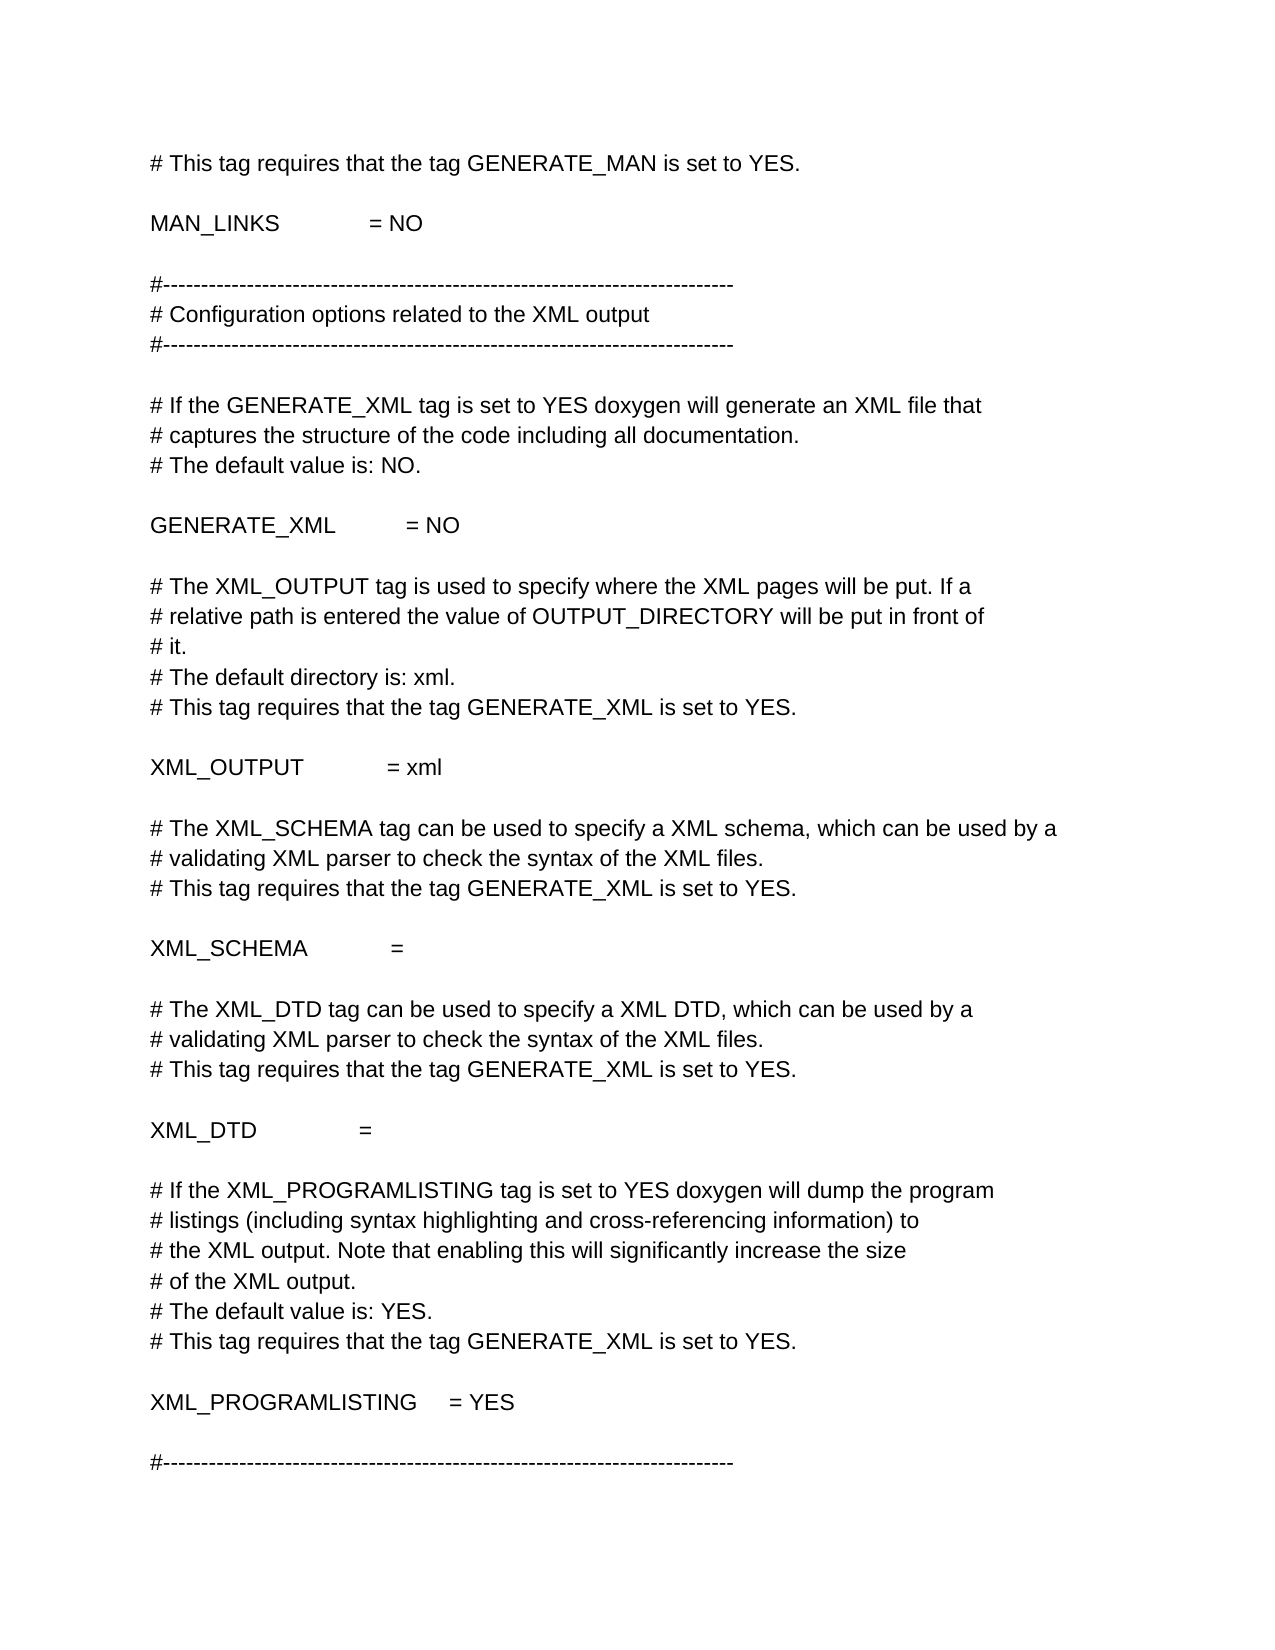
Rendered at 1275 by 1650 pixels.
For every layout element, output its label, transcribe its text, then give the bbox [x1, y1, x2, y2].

text XML_OUTPUT = xml [150, 754, 1125, 781]
text GENERATE_XML = NO [150, 512, 1125, 539]
text # of the XML output. [150, 1268, 1125, 1294]
text #--------------------------------------------------------------------------- [150, 271, 1125, 297]
text # Configuration options related to the XML output [150, 301, 1125, 327]
text # The XML_OUTPUT tag is used to specify where the XML pages will be put. If a [150, 573, 1125, 599]
text # If the GENERATE_XML tag is set to YES doxygen will generate an XML file that [150, 392, 1125, 418]
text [150, 1449, 1125, 1475]
text # This tag requires that the tag GENERATE_XML is set to YES. [150, 875, 1125, 901]
text # This tag requires that the tag GENERATE_XML is set to YES. [150, 694, 1125, 720]
text XML_PROGRAMLISTING = YES [150, 1388, 1125, 1415]
text XML_SCHEMA = [150, 935, 1125, 962]
text # listings (including syntax highlighting and cross-referencing information) to [150, 1207, 1125, 1234]
text #--------------------------------------------------------------------------- [150, 331, 1125, 358]
text # This tag requires that the tag GENERATE_XML is set to YES. [150, 1056, 1125, 1083]
text # The default directory is: xml. [150, 663, 1125, 690]
text # The XML_SCHEMA tag can be used to specify a XML schema, which can be used by a [150, 814, 1125, 841]
text # validating XML parser to check the syntax of the XML files. [150, 845, 1125, 871]
text MAN_LINKS = NO [150, 210, 1125, 237]
text XML_DTD = [150, 1117, 1125, 1143]
text # it. [150, 633, 1125, 660]
text # the XML output. Note that enabling this will significantly increase the size [150, 1237, 1125, 1264]
text # relative path is entered the value of OUTPUT_DIRECTORY will be put in front of [150, 603, 1125, 629]
text # If the XML_PROGRAMLISTING tag is set to YES doxygen will dump the program [150, 1177, 1125, 1203]
text # The default value is: YES. [150, 1298, 1125, 1324]
text # captures the structure of the code including all documentation. [150, 422, 1125, 448]
text # This tag requires that the tag GENERATE_XML is set to YES. [150, 1328, 1125, 1354]
text # The default value is: NO. [150, 452, 1125, 478]
text # validating XML parser to check the syntax of the XML files. [150, 1026, 1125, 1052]
text # The XML_DTD tag can be used to specify a XML DTD, which can be used by a [150, 996, 1125, 1022]
text # This tag requires that the tag GENERATE_MAN is set to YES. [150, 150, 1125, 176]
